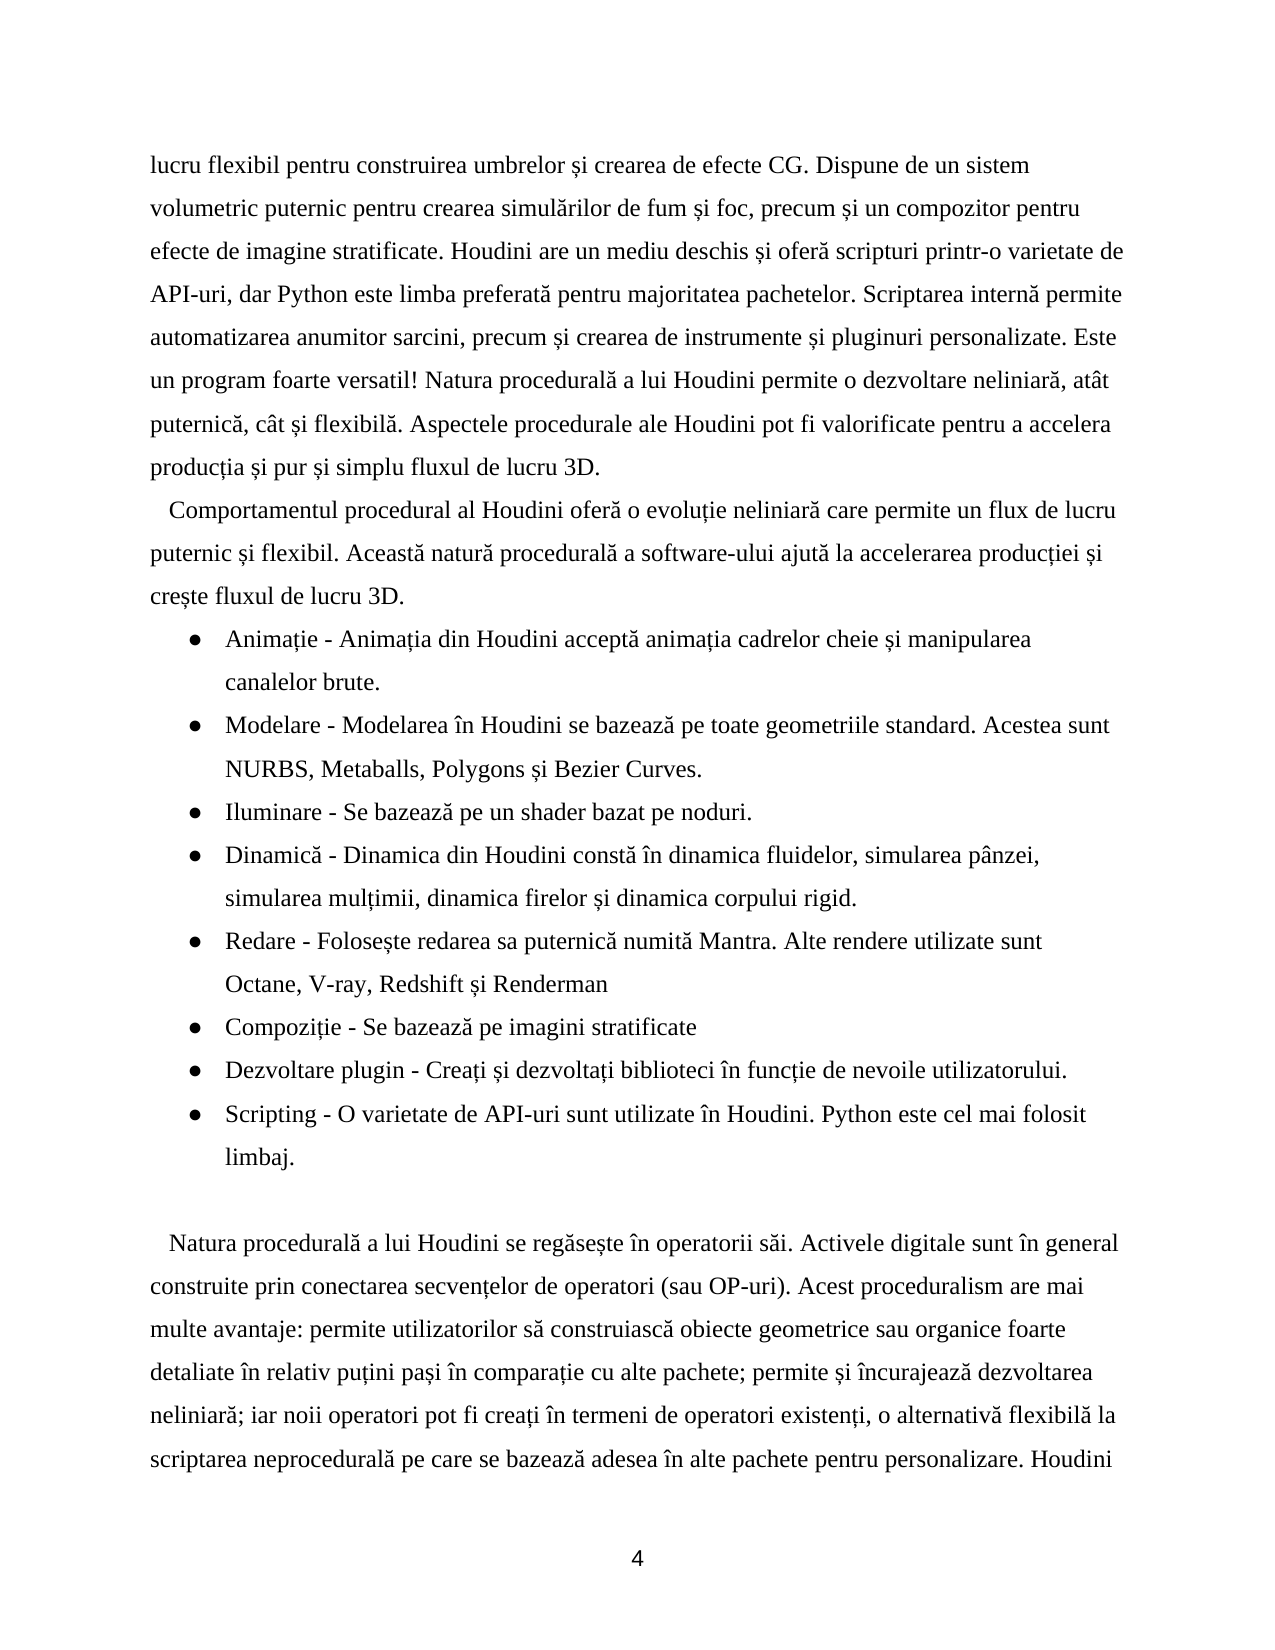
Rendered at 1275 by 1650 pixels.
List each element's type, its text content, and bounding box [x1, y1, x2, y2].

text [150, 1228, 1125, 1472]
text Comportamentul procedural al Houdini oferă o evoluție neliniară care permite un flux de lucru puternic și flexibil. Această natură procedurală a software-ului ajută la accelerarea producției și crește fluxul de lucru 3D. [150, 495, 1125, 610]
list Modelare - Modelarea în Houdini se bazează pe toate geometriile standard. Acestea sunt NURBS, Metaballs, Polygons și Bezier Curves. [187, 711, 1125, 782]
list Compoziție - Se bazează pe imagini stratificate [187, 1012, 1125, 1041]
list Animație - Animația din Houdini acceptă animația cadrelor cheie și manipularea canalelor brute. [187, 624, 1125, 696]
list Dezvoltare plugin - Creați și dezvoltați biblioteci în funcție de nevoile utilizatorului. [187, 1056, 1125, 1084]
list Scripting - O varietate de API-uri sunt utilizate în Houdini. Python este cel mai folosit limbaj. [187, 1099, 1125, 1171]
list Dinamică - Dinamica din Houdini constă în dinamica fluidelor, simularea pânzei, simularea mulțimii, dinamica firelor și dinamica corpului rigid. [187, 840, 1125, 912]
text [150, 150, 1125, 481]
list Iluminare - Se bazează pe un shader bazat pe noduri. [187, 797, 1125, 826]
list Redare - Folosește redarea sa puternică numită Mantra. Alte rendere utilizate sunt Octane, V-ray, Redshift și Renderman [187, 926, 1125, 998]
